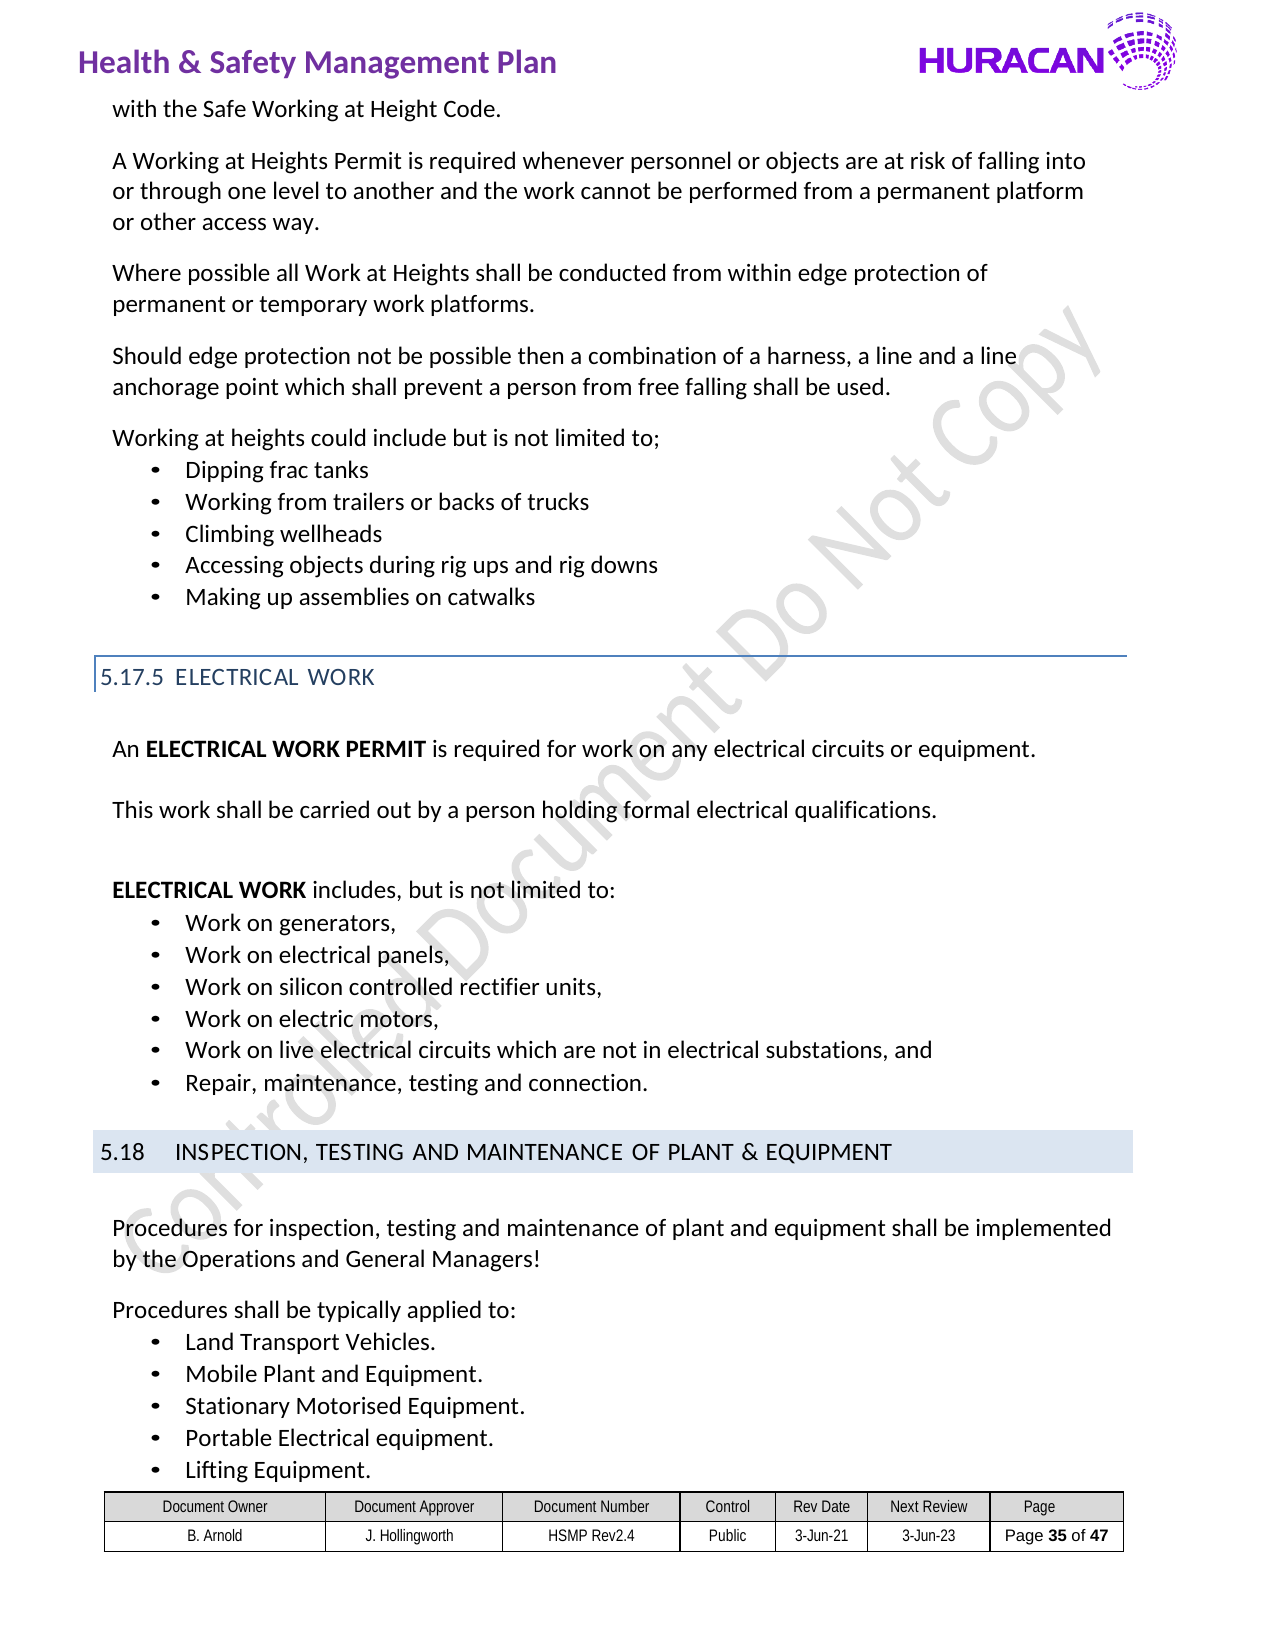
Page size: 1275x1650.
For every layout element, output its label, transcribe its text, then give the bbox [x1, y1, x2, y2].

text • Making up assemblies on catwalks [149, 582, 1127, 612]
text • Mobile Plant and Equipment. [149, 1358, 1127, 1389]
text Procedures for inspection, testing and maintenance of plant and equipment shall be implemented by the Operations and General Managers! [112, 1213, 1112, 1274]
text Working at heights could include but is not limited to; [112, 422, 1127, 453]
text • Lifting Equipment. [149, 1454, 1127, 1484]
text • Working from trailers or backs of trucks [149, 486, 1127, 517]
text • Work on electric motors, [149, 1003, 1127, 1033]
text • Land Transport Vehicles. [149, 1326, 1127, 1357]
text • Stationary Motorised Equipment. [149, 1390, 1127, 1421]
text Where possible all Work at Heights shall be conducted from within edge protection of permanent or temporary work platforms. [112, 257, 1100, 318]
text • Repair, maintenance, testing and connection. [149, 1067, 1127, 1097]
subtitle 5.18 Inspection, Testing and Maintenance of Plant & Equipment [100, 1136, 1127, 1167]
text An ELECTRICAL WORK PERMIT is required for work on any electrical circuits or equipment. This work shall be carried out by a person holding formal electrical qualifications. [112, 733, 1037, 824]
picture [919, 12, 1177, 90]
text • Dipping frac tanks [149, 454, 1127, 484]
subtitle 5.17.5 Electrical Work [96, 657, 1127, 692]
text • Accessing objects during rig ups and rig downs [149, 549, 1127, 580]
text ELECTRICAL WORK includes, but is not limited to: [112, 876, 1127, 906]
text A Working at Heights Permit is required whenever personnel or objects are at risk of falling into or through one level to another and the work cannot be performed from a permanent platform or other access way. [112, 145, 1106, 237]
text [112, 94, 1121, 124]
text • Portable Electrical equipment. [149, 1422, 1127, 1452]
text Should edge protection not be possible then a combination of a harness, a line and a line anchorage point which shall prevent a person from free falling shall be used. [112, 340, 1019, 401]
text • Work on generators, [149, 907, 1127, 938]
text Procedures shall be typically applied to: [112, 1294, 1127, 1325]
text • Work on electrical panels, [149, 939, 1127, 970]
text • Work on live electrical circuits which are not in electrical substations, and [149, 1035, 1127, 1065]
text • Work on silicon controlled rectifier units, [149, 971, 1127, 1002]
text • Climbing wellheads [149, 518, 1127, 548]
